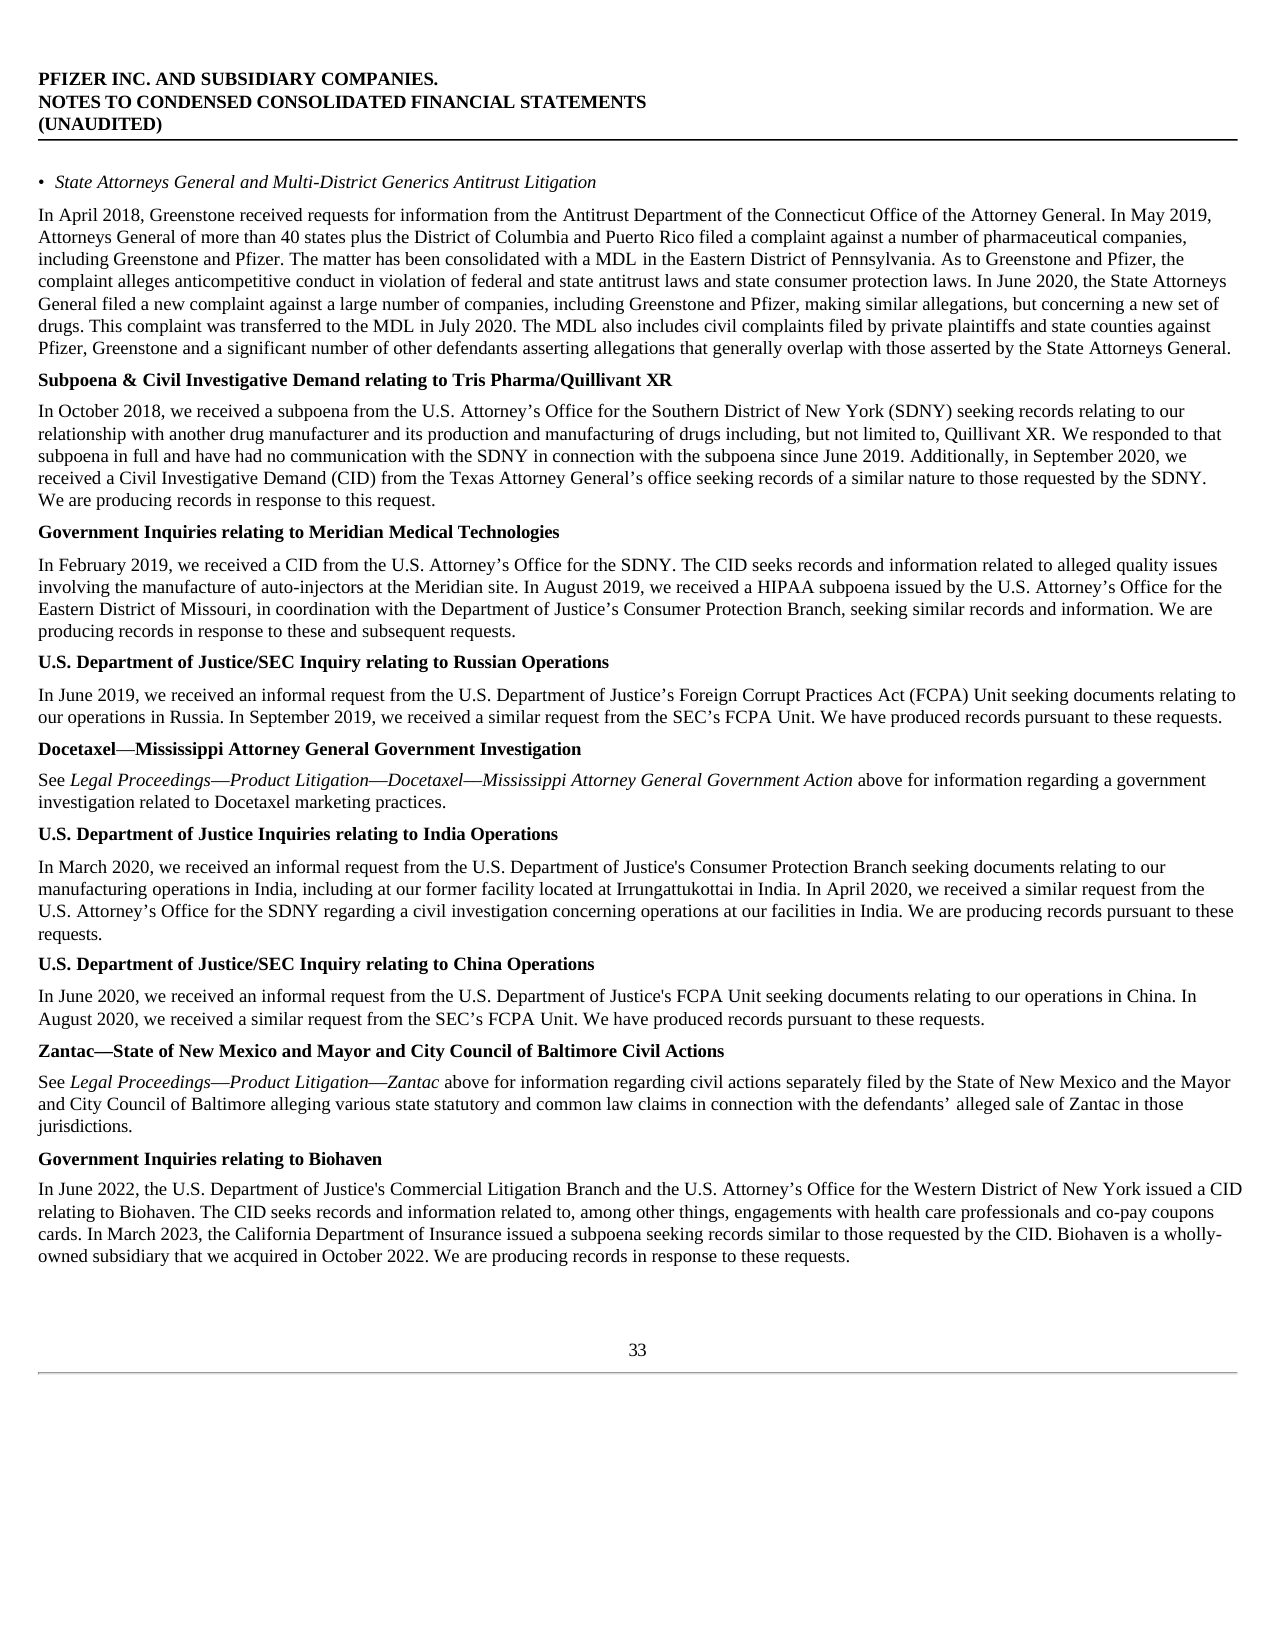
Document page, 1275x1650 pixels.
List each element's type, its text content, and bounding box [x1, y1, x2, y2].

text In June 2022, the U.S. Department of Justice's Commercial Litigation Branch and the U.S. Attorney’s Office for the Western District of New York issued a CID relating to Biohaven. The CID seeks records and information related to, among other things, engagements with health care professionals and co-pay coupons cards. In March 2023, the California Department of Insurance issued a subpoena seeking records similar to those requested by the CID. Biohaven is a wholly- owned subsidiary that we acquired in October 2022. We are producing records in response to these requests. [38, 1178, 1250, 1266]
text 33 [25, 1339, 1250, 1361]
text See Legal Proceedings––Product Litigation––Zantac above for information regarding civil actions separately filed by the State of New Mexico and the Mayor and City Council of Baltimore alleging various state statutory and common law claims in connection with the defendants’ alleged sale of Zantac in those jurisdictions. [38, 1071, 1236, 1137]
text In June 2019, we received an informal request from the U.S. Department of Justice’s Foreign Corrupt Practices Act (FCPA) Unit seeking documents relating to our operations in Russia. In September 2019, we received a similar request from the SEC’s FCPA Unit. We have produced records pursuant to these requests. [38, 684, 1250, 727]
subtitle Government Inquiries relating to Biohaven [38, 1147, 1250, 1169]
list State Attorneys General and Multi-District Generics Antitrust Litigation [38, 171, 1250, 193]
text In June 2020, we received an informal request from the U.S. Department of Justice's FCPA Unit seeking documents relating to our operations in China. In August 2020, we received a similar request from the SEC’s FCPA Unit. We have produced records pursuant to these requests. [38, 985, 1228, 1029]
text U.S. Attorney’s Office for the SDNY regarding a civil investigation concerning operations at our facilities in India. We are producing records pursuant to these requests. [38, 900, 1250, 944]
text In March 2020, we received an informal request from the U.S. Department of Justice's Consumer Protection Branch seeking documents relating to our manufacturing operations in India, including at our former facility located at Irrungattukottai in India. In April 2020, we received a similar request from the [38, 856, 1250, 899]
subtitle Zantac––State of New Mexico and Mayor and City Council of Baltimore Civil Actions [38, 1040, 1250, 1061]
subtitle Docetaxel––Mississippi Attorney General Government Investigation [38, 738, 1250, 759]
text In April 2018, Greenstone received requests for information from the Antitrust Department of the Connecticut Office of the Attorney General. In May 2019, Attorneys General of more than 40 states plus the District of Columbia and Puerto Rico filed a complaint against a number of pharmaceutical companies, including Greenstone and Pfizer. The matter has been consolidated with a MDL in the Eastern District of Pennsylvania. As to Greenstone and Pfizer, the complaint alleges anticompetitive conduct in violation of federal and state antitrust laws and state consumer protection laws. In June 2020, the State Attorneys General filed a new complaint against a large number of companies, including Greenstone and Pfizer, making similar allegations, but concerning a new set of drugs. This complaint was transferred to the MDL in July 2020. The MDL also includes civil complaints filed by private plaintiffs and state counties against Pfizer, Greenstone and a significant number of other defendants asserting allegations that generally overlap with those asserted by the State Attorneys General. [38, 204, 1250, 358]
text In February 2019, we received a CID from the U.S. Attorney’s Office for the SDNY. The CID seeks records and information related to alleged quality issues involving the manufacture of auto-injectors at the Meridian site. In August 2019, we received a HIPAA subpoena issued by the U.S. Attorney’s Office for the Eastern District of Missouri, in coordination with the Department of Justice’s Consumer Protection Branch, seeking similar records and information. We are producing records in response to these and subsequent requests. [38, 554, 1250, 642]
subtitle U.S. Department of Justice/SEC Inquiry relating to Russian Operations [38, 651, 1250, 673]
subtitle Government Inquiries relating to Meridian Medical Technologies [38, 521, 1250, 543]
subtitle Subpoena & Civil Investigative Demand relating to Tris Pharma/Quillivant XR [38, 369, 1250, 391]
text In October 2018, we received a subpoena from the U.S. Attorney’s Office for the Southern District of New York (SDNY) seeking records relating to our relationship with another drug manufacturer and its production and manufacturing of drugs including, but not limited to, Quillivant XR. We responded to that subpoena in full and have had no communication with the SDNY in connection with the subpoena since June 2019. Additionally, in September 2020, we received a Civil Investigative Demand (CID) from the Texas Attorney General’s office seeking records of a similar nature to those requested by the SDNY. We are producing records in response to this request. [38, 400, 1228, 511]
subtitle U.S. Department of Justice/SEC Inquiry relating to China Operations [38, 953, 1250, 975]
text See Legal Proceedings––Product Litigation––Docetaxel––Mississippi Attorney General Government Action above for information regarding a government investigation related to Docetaxel marketing practices. [38, 769, 1250, 813]
subtitle U.S. Department of Justice Inquiries relating to India Operations [38, 823, 1250, 845]
